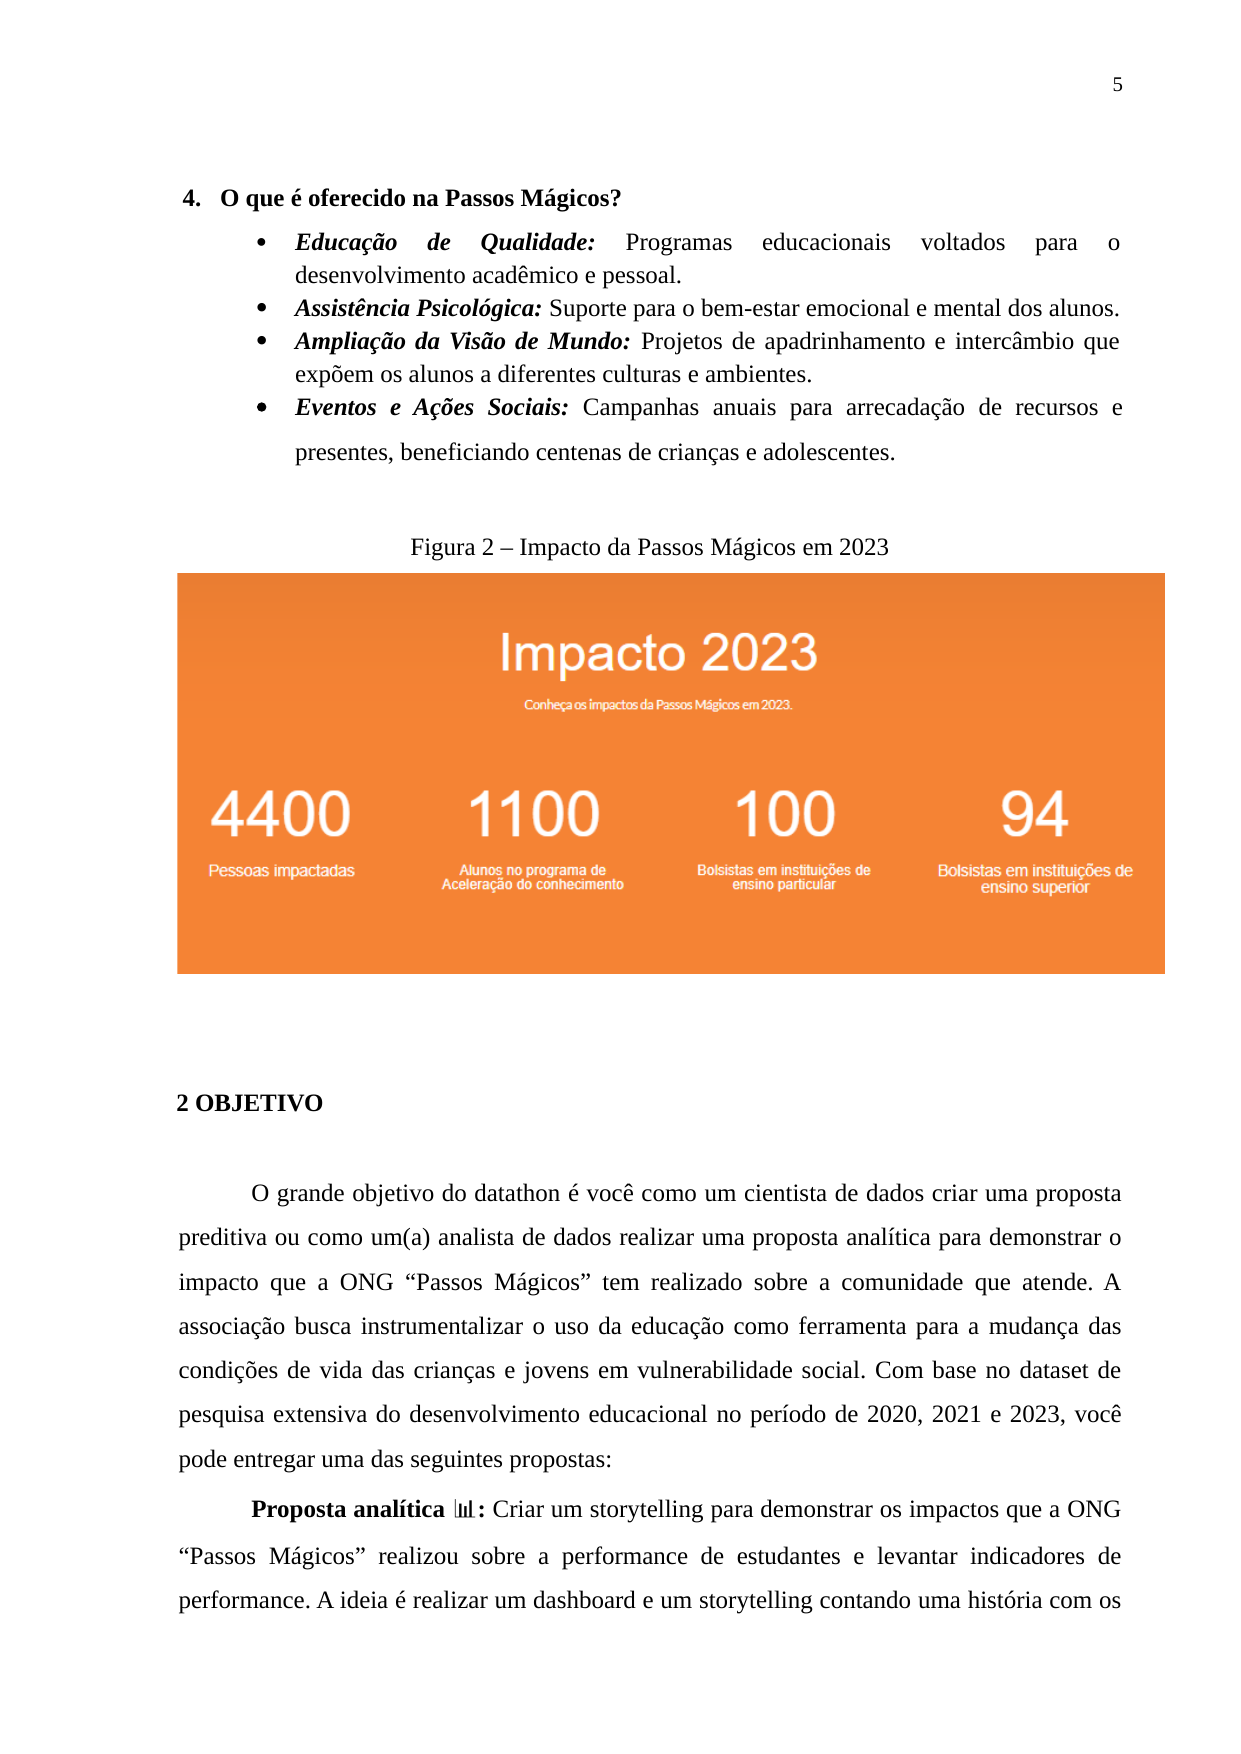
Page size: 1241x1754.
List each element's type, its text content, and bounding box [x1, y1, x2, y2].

text Figura 2 – Impacto da Passos Mágicos em 2023 [177, 532, 1122, 560]
text O grande objetivo do datathon é você como um cientista de dados criar uma proposta preditiva ou como um(a) analista de dados realizar uma proposta analítica para demonstrar o impacto que a ONG “Passos Mágicos” tem realizado sobre a comunidade que atende. A associação busca instrumentalizar o uso da educação como ferramenta para a mudança das condições de vida das crianças e jovens em vulnerabilidade social. Com base no dataset de pesquisa extensiva do desenvolvimento educacional no período de 2020, 2021 e 2023, você pode entregar uma das seguintes propostas: [178, 1178, 1123, 1472]
subtitle 2 OBJETIVO [176, 1088, 1128, 1117]
list O que é oferecido na Passos Mágicos? [182, 183, 1123, 212]
list Assistência Psicológica: Suporte para o bem-estar emocional e mental dos alunos. [257, 293, 1120, 322]
picture [177, 573, 1165, 974]
list Educação de Qualidade: Programas educacionais voltados para o desenvolvimento acadêmico e pessoal. [257, 227, 1120, 289]
list Ampliação da Visão de Mundo: Projetos de apadrinhamento e intercâmbio que expõem os alunos a diferentes culturas e ambientes. [257, 326, 1120, 388]
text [178, 1491, 1123, 1614]
list Eventos e Ações Sociais: Campanhas anuais para arrecadação de recursos e presentes, beneficiando centenas de crianças e adolescentes. [257, 392, 1123, 465]
